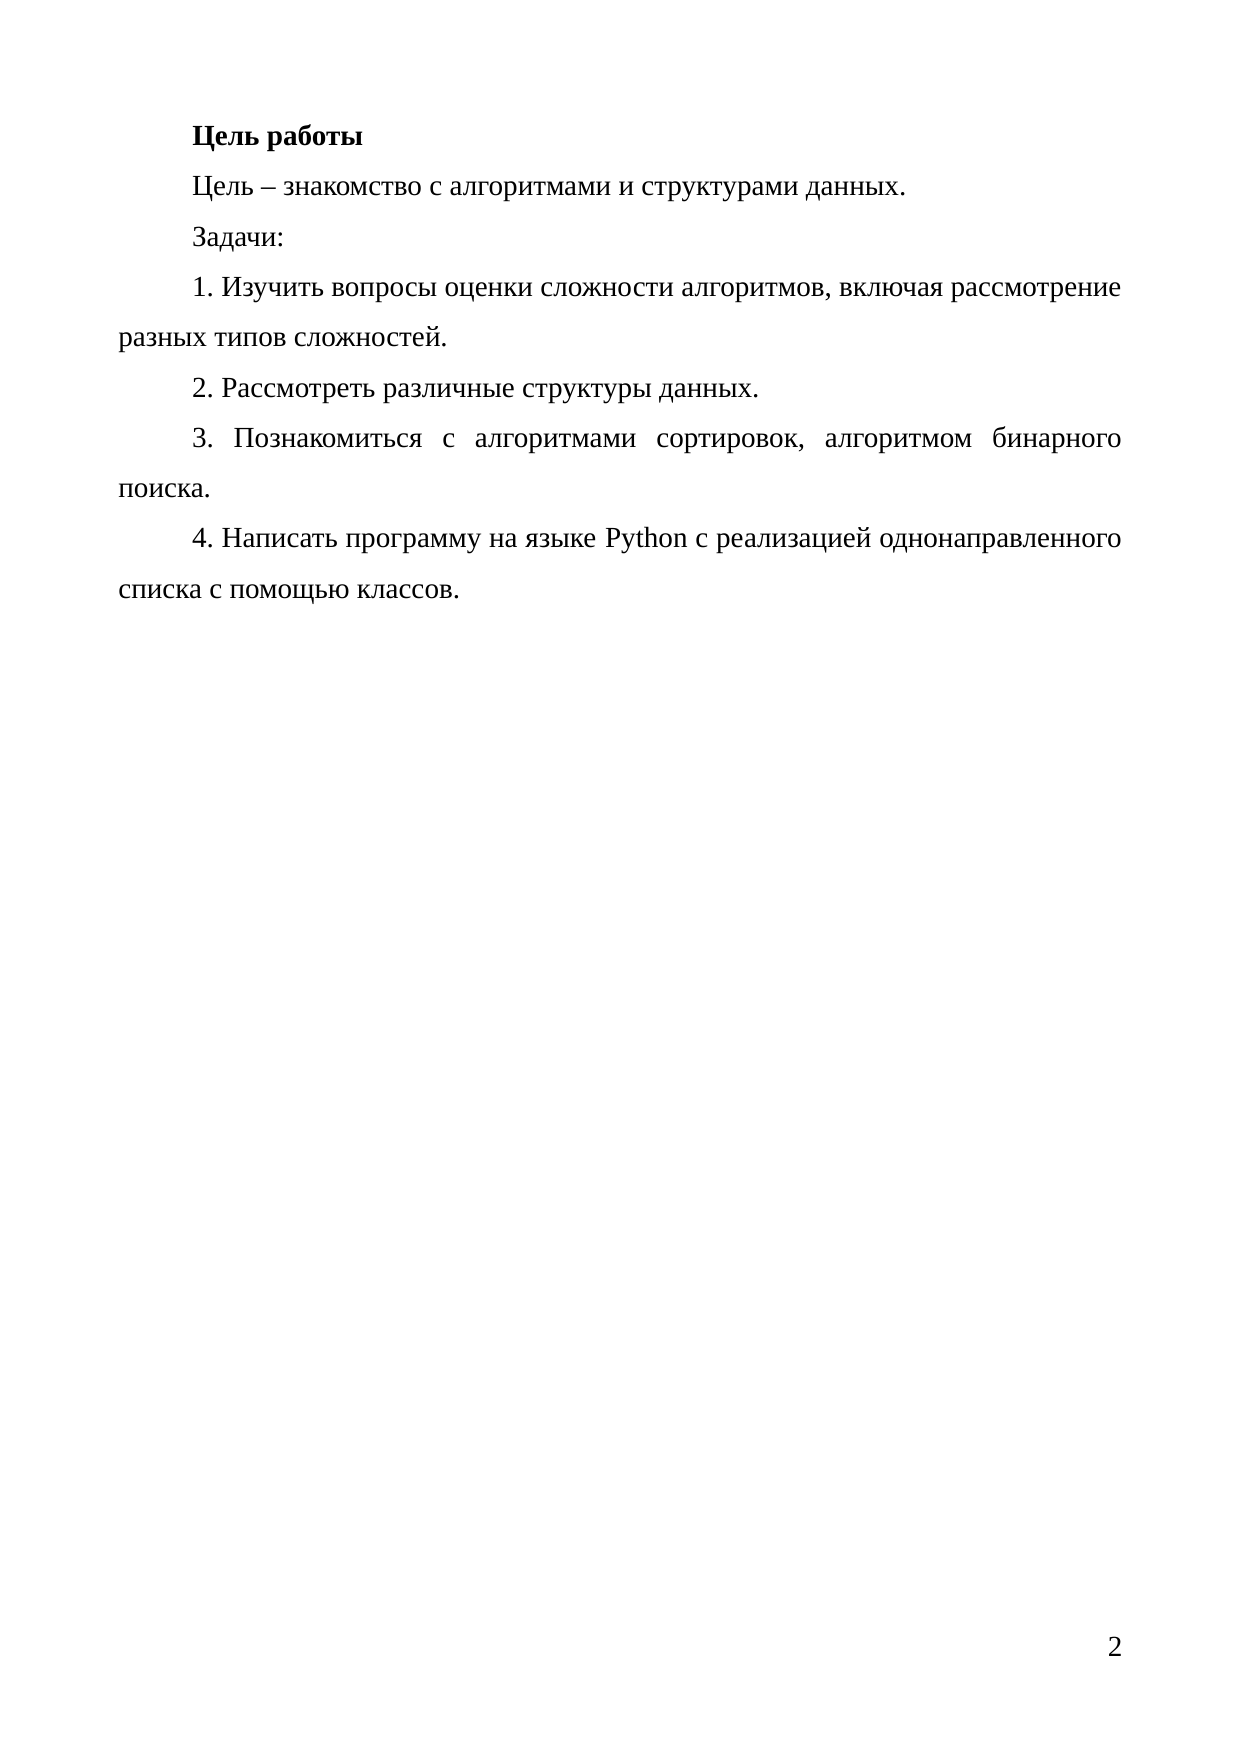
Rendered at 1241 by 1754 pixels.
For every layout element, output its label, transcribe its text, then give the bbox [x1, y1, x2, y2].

text Задачи: [118, 219, 1122, 252]
subtitle Цель работы [118, 118, 1122, 152]
text Цель – знакомство с алгоритмами и структурами данных. [118, 168, 1122, 202]
text 1. Изучить вопросы оценки сложности алгоритмов, включая рассмотрение разных типов сложностей. [118, 269, 1122, 353]
text 3. Познакомиться с алгоритмами сортировок, алгоритмом бинарного поиска. [118, 420, 1122, 504]
text 4. Написать программу на языке Python с реализацией однонаправленного списка с помощью классов. [118, 521, 1122, 604]
text 2. Рассмотреть различные структуры данных. [118, 370, 1122, 403]
